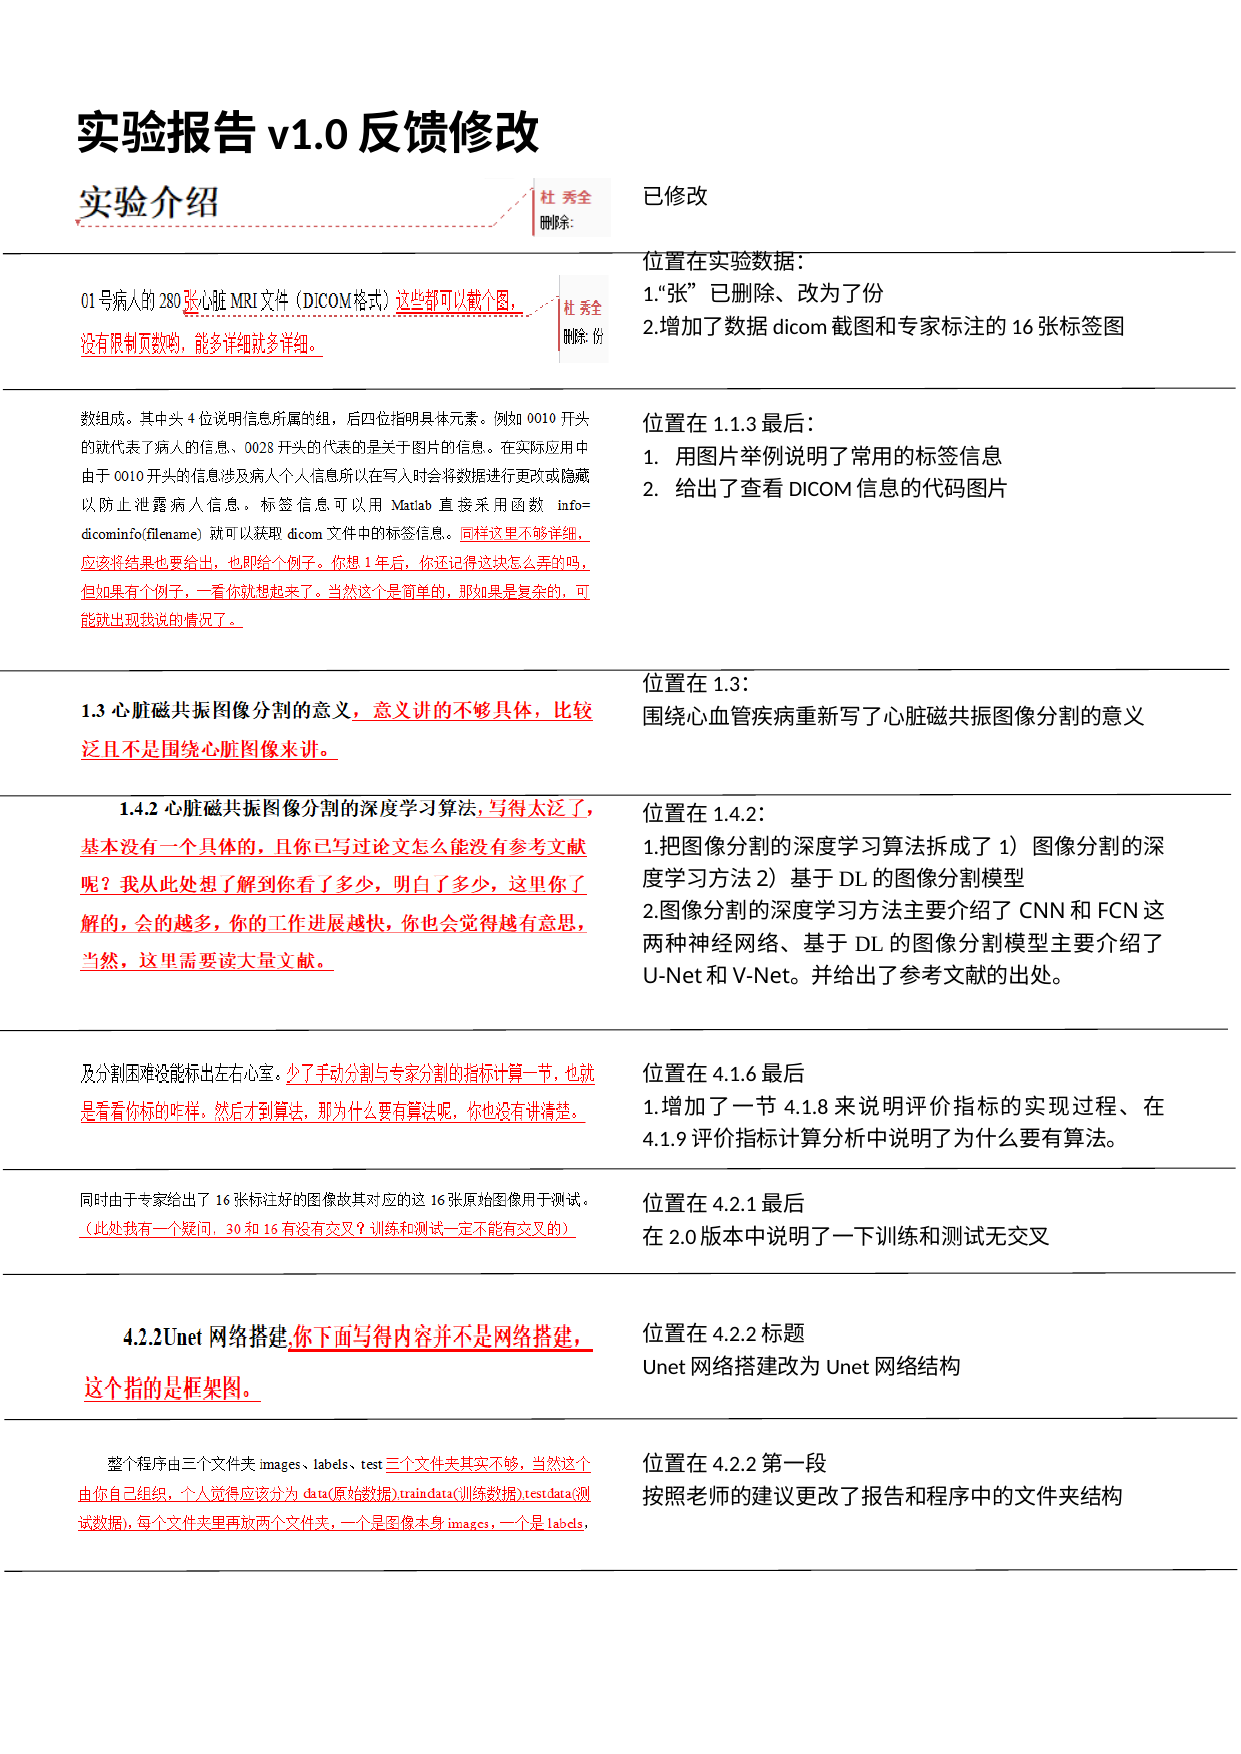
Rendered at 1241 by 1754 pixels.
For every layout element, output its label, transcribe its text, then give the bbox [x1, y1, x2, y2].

picture [75, 1315, 598, 1410]
text 位置在1.1.3最后： [642, 406, 1165, 438]
list 用图片举例说明了常用的标签信息 [642, 438, 1165, 471]
text 位置在实验数据： [642, 253, 1165, 276]
text 2.增加了数据dicom截图和专家标注的16张标签图 [642, 308, 1165, 341]
list 位置在4.2.2第一段 [642, 1446, 1165, 1478]
picture [75, 796, 598, 979]
picture [75, 1055, 598, 1142]
text 1.把图像分割的深度学习算法拆成了1）图像分割的深度学习方法2）基于DL的图像分割模型 [642, 828, 1165, 893]
picture [75, 275, 609, 363]
list 位置在4.2.2标题 [642, 1316, 1165, 1348]
text 已修改 [642, 178, 1165, 211]
text 2.图像分割的深度学习方法主要介绍了CNN和FCN这两种神经网络、基于DL的图像分割模型主要介绍了U-Net和V-Net。并给出了参考文献的出处。 [642, 893, 1165, 991]
text 1.“张”已删除、改为了份 [642, 276, 1165, 308]
picture [75, 1185, 598, 1247]
picture [75, 405, 598, 637]
list 围绕心血管疾病重新写了心脏磁共振图像分割的意义 [642, 698, 1165, 731]
list Unet网络搭建改为Unet网络结构 [642, 1348, 1165, 1381]
list 给出了查看DICOM信息的代码图片 [642, 471, 1165, 503]
list 按照老师的建议更改了报告和程序中的文件夹结构 [642, 1478, 1165, 1511]
picture [75, 698, 598, 763]
picture [75, 178, 611, 237]
list 在2.0版本中说明了一下训练和测试无交叉 [642, 1218, 1165, 1251]
list 位置在4.1.6最后 [642, 1056, 1165, 1088]
list 位置在1.3： [642, 670, 1165, 698]
picture [75, 1445, 598, 1539]
list 位置在1.4.2： [642, 796, 1165, 828]
text 实验报告v1.0反馈修改 [75, 81, 598, 178]
list 位置在4.2.1最后 [642, 1186, 1165, 1218]
list 1.增加了一节4.1.8来说明评价指标的实现过程、在4.1.9评价指标计算分析中说明了为什么要有算法。 [642, 1088, 1165, 1153]
